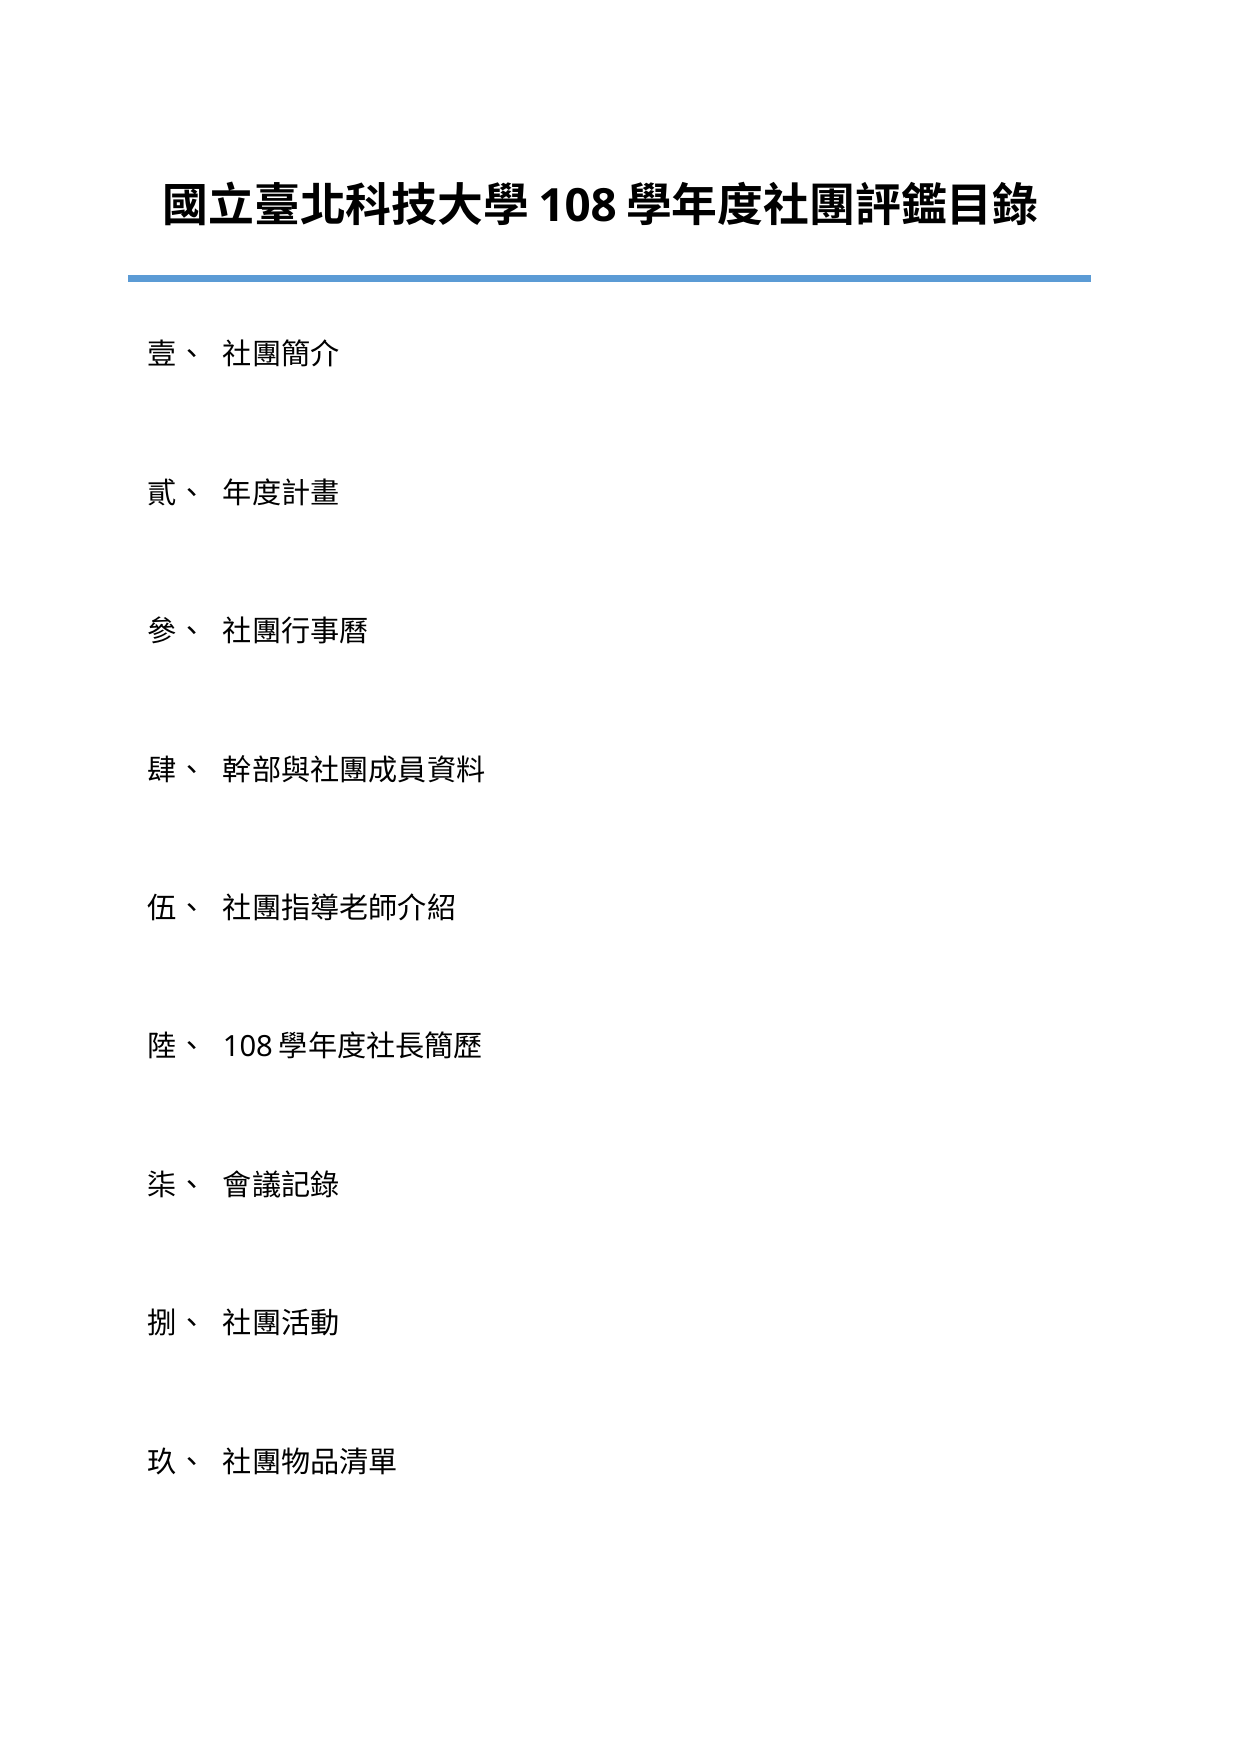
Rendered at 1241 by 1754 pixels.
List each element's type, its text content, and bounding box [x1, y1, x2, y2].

list 社團行事曆 [148, 591, 1053, 666]
list 會議記錄 [148, 1145, 1053, 1220]
list 年度計畫 [148, 453, 1053, 528]
list 108學年度社長簡歷 [148, 1007, 1053, 1082]
list 社團簡介 [148, 314, 1053, 389]
list 社團活動 [148, 1284, 1053, 1359]
list 幹部與社團成員資料 [148, 730, 1053, 805]
list 社團物品清單 [148, 1422, 1053, 1497]
text 國立臺北科技大學108學年度社團評鑑目錄 [148, 164, 1053, 239]
list 社團指導老師介紹 [148, 868, 1053, 943]
